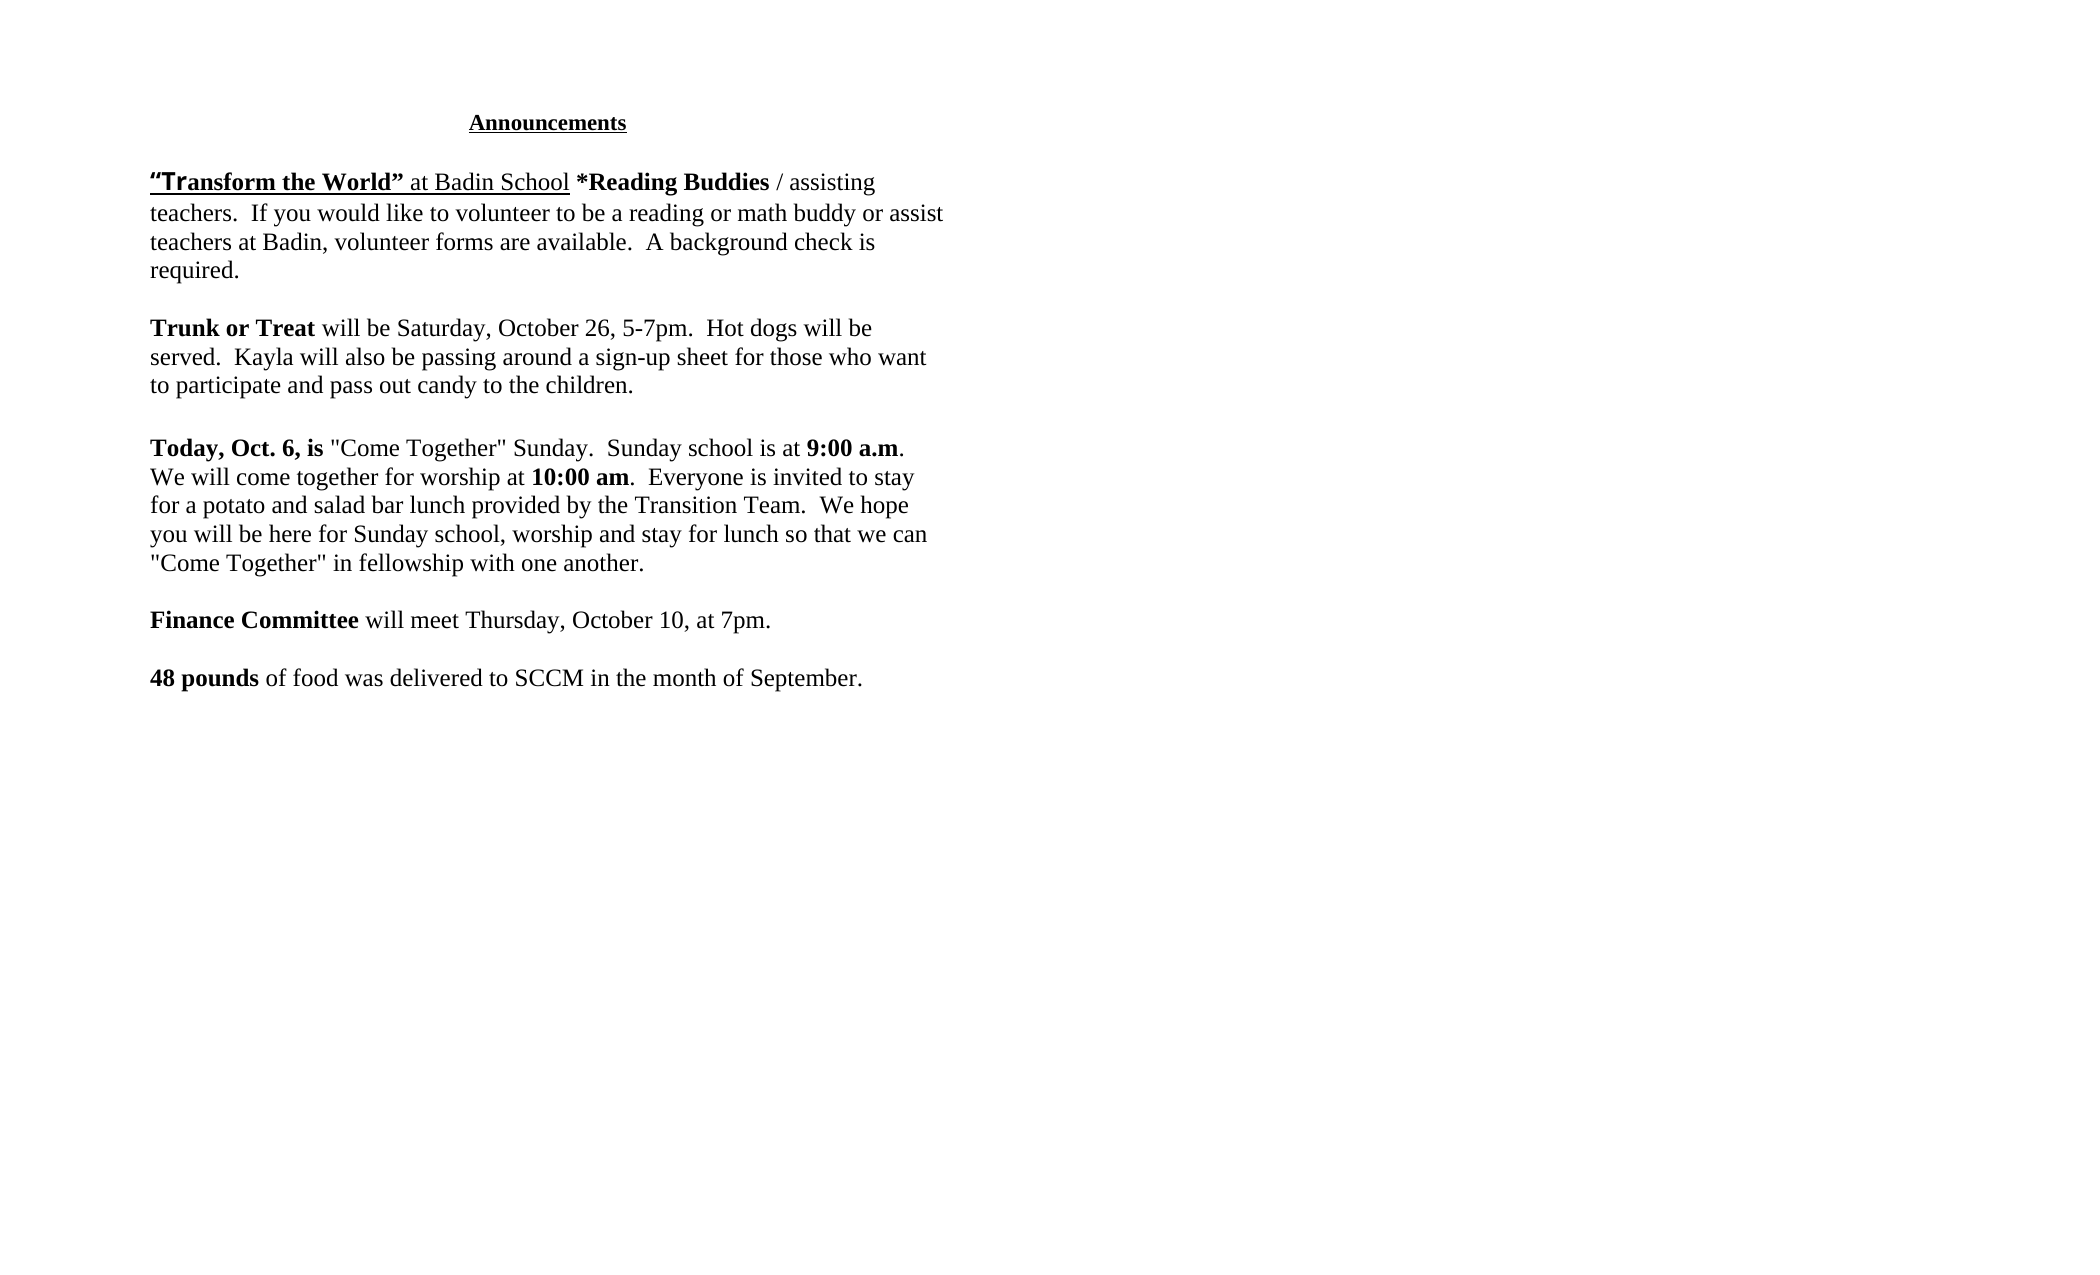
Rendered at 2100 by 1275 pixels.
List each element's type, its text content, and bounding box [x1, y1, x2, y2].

text “Transform the World” at Badin School *Reading Buddies / assisting teachers. If you would like to volunteer to be a reading or math buddy or assist teachers at Badin, volunteer forms are available. A background check is required. [150, 164, 945, 284]
text Finance Committee will meet Thursday, October 10, at 7pm. [150, 605, 945, 634]
text Announcements [150, 109, 945, 135]
text Trunk or Treat will be Saturday, October 26, 5-7pm. Hot dogs will be served. Kayla will also be passing around a sign-up sheet for those who want to participate and pass out candy to the children. [150, 313, 945, 399]
text 48 pounds of food was delivered to SCCM in the month of September. [150, 663, 945, 692]
text Today, Oct. 6, is "Come Together" Sunday. Sunday school is at 9:00 a.m. We will come together for worship at 10:00 am. Everyone is invited to stay for a potato and salad bar lunch provided by the Transition Team. We hope you will be here for Sunday school, worship and stay for lunch so that we can "Come Together" in fellowship with one another. [150, 433, 945, 577]
